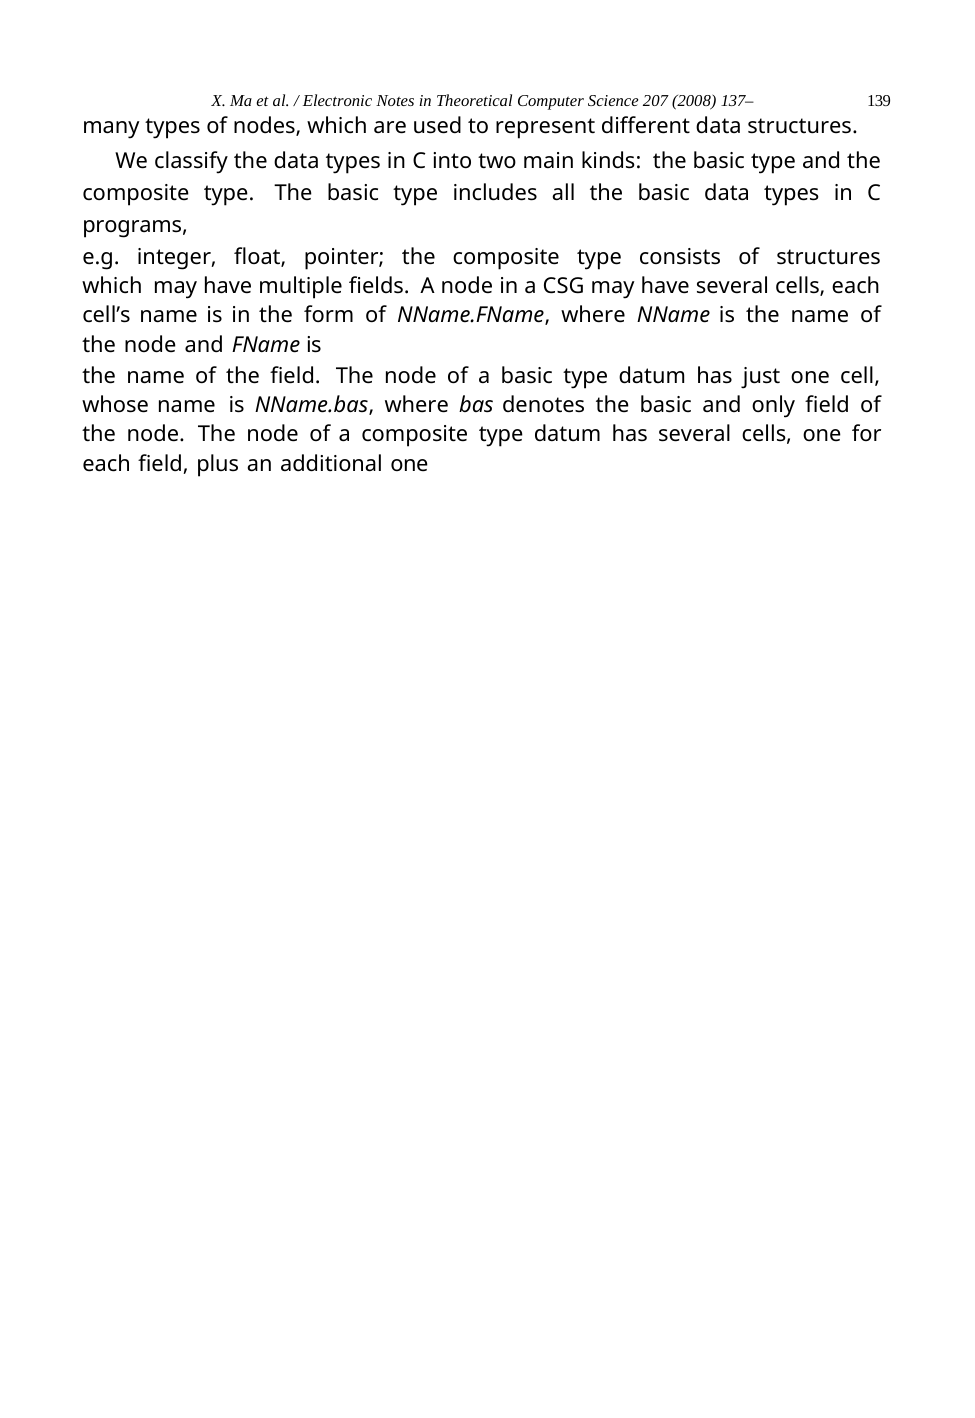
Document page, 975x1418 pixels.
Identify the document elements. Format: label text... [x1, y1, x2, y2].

text We classify the data types in C into two main kinds: the basic type and the composite type. The basic type includes all the basic data types in C programs, [82, 145, 881, 239]
text the name of the field. The node of a basic type datum has just one cell, whose name is NName.bas, where bas denotes the basic and only field of the node. The node of a composite type datum has several cells, one for each field, plus an additional one [82, 361, 881, 477]
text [82, 110, 881, 140]
text e.g. integer, float, pointer; the composite type consists of structures which may have multiple fields. A node in a CSG may have several cells, each cell’s name is in the form of NName.FName, where NName is the name of the node and FName is [82, 241, 881, 358]
